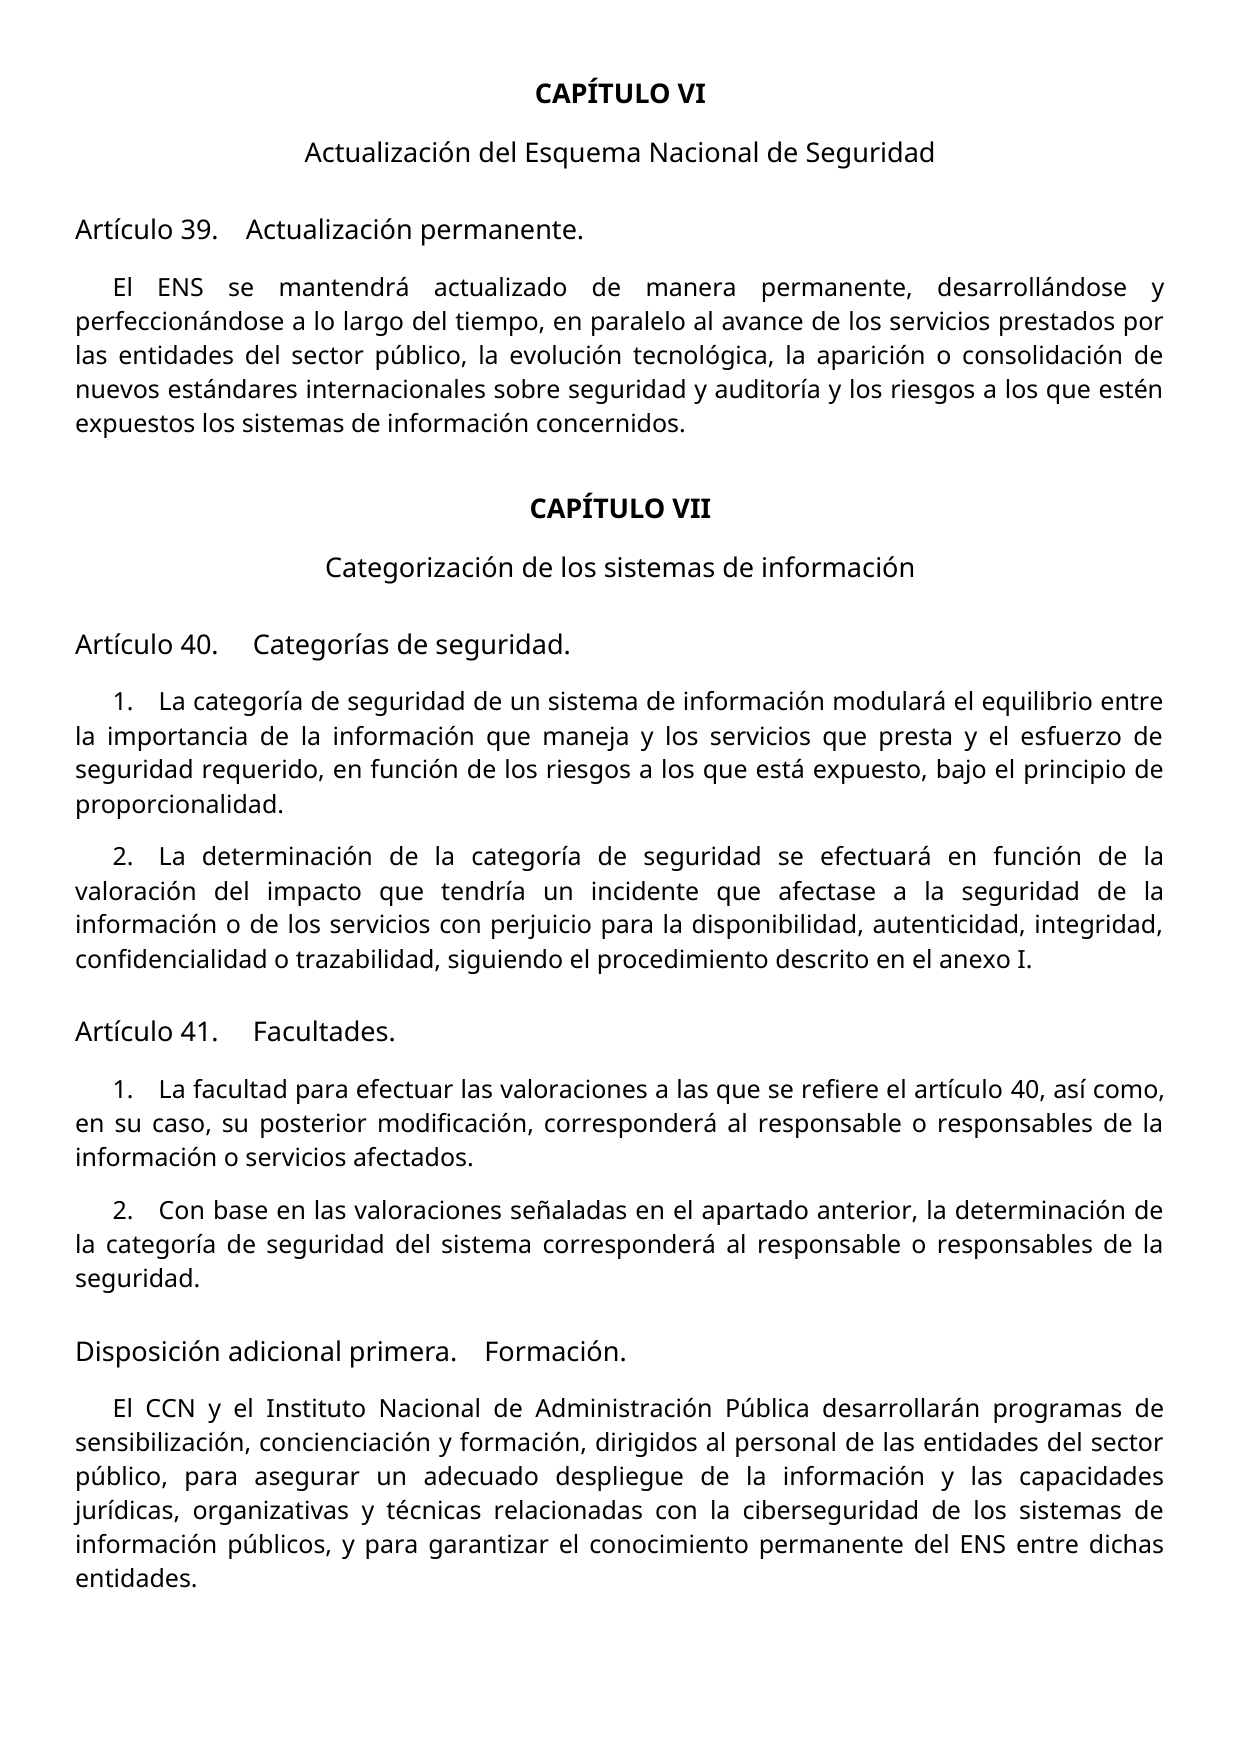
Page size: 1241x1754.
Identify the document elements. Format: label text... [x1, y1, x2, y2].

text El CCN y el Instituto Nacional de Administración Pública desarrollarán programas de sensibilización, concienciación y formación, dirigidos al personal de las entidades del sector público, para asegurar un adecuado despliegue de la información y las capacidades jurídicas, organizativas y técnicas relacionadas con la ciberseguridad de los sistemas de información públicos, y para garantizar el conocimiento permanente del ENS entre dichas entidades. [75, 1391, 1165, 1595]
subtitle Artículo 41. Facultades. [75, 1013, 1165, 1050]
text 2. La determinación de la categoría de seguridad se efectuará en función de la valoración del impacto que tendría un incidente que afectase a la seguridad de la información o de los servicios con perjuicio para la disponibilidad, autenticidad, integridad, confidencialidad o trazabilidad, siguiendo el procedimiento descrito en el anexo I. [75, 839, 1165, 975]
text El ENS se mantendrá actualizado de manera permanente, desarrollándose y perfeccionándose a lo largo del tiempo, en paralelo al avance de los servicios prestados por las entidades del sector público, la evolución tecnológica, la aparición o consolidación de nuevos estándares internacionales sobre seguridad y auditoría y los riesgos a los que estén expuestos los sistemas de información concernidos. [75, 269, 1165, 440]
subtitle Categorización de los sistemas de información [175, 548, 1065, 585]
text 1. La facultad para efectuar las valoraciones a las que se refiere el artículo 40, así como, en su caso, su posterior modificación, corresponderá al responsable o responsables de la información o servicios afectados. [75, 1071, 1165, 1173]
subtitle Actualización del Esquema Nacional de Seguridad [175, 133, 1065, 170]
subtitle CAPÍTULO VII [175, 490, 1065, 527]
subtitle Artículo 39. Actualización permanente. [75, 211, 1165, 248]
text 2. Con base en las valoraciones señaladas en el apartado anterior, la determinación de la categoría de seguridad del sistema corresponderá al responsable o responsables de la seguridad. [75, 1192, 1165, 1294]
subtitle Artículo 40. Categorías de seguridad. [75, 626, 1165, 662]
subtitle Disposición adicional primera. Formación. [75, 1332, 1165, 1369]
subtitle CAPÍTULO VI [175, 75, 1065, 112]
text 1. La categoría de seguridad de un sistema de información modulará el equilibrio entre la importancia de la información que maneja y los servicios que presta y el esfuerzo de seguridad requerido, en función de los riesgos a los que está expuesto, bajo el principio de proporcionalidad. [75, 684, 1165, 820]
